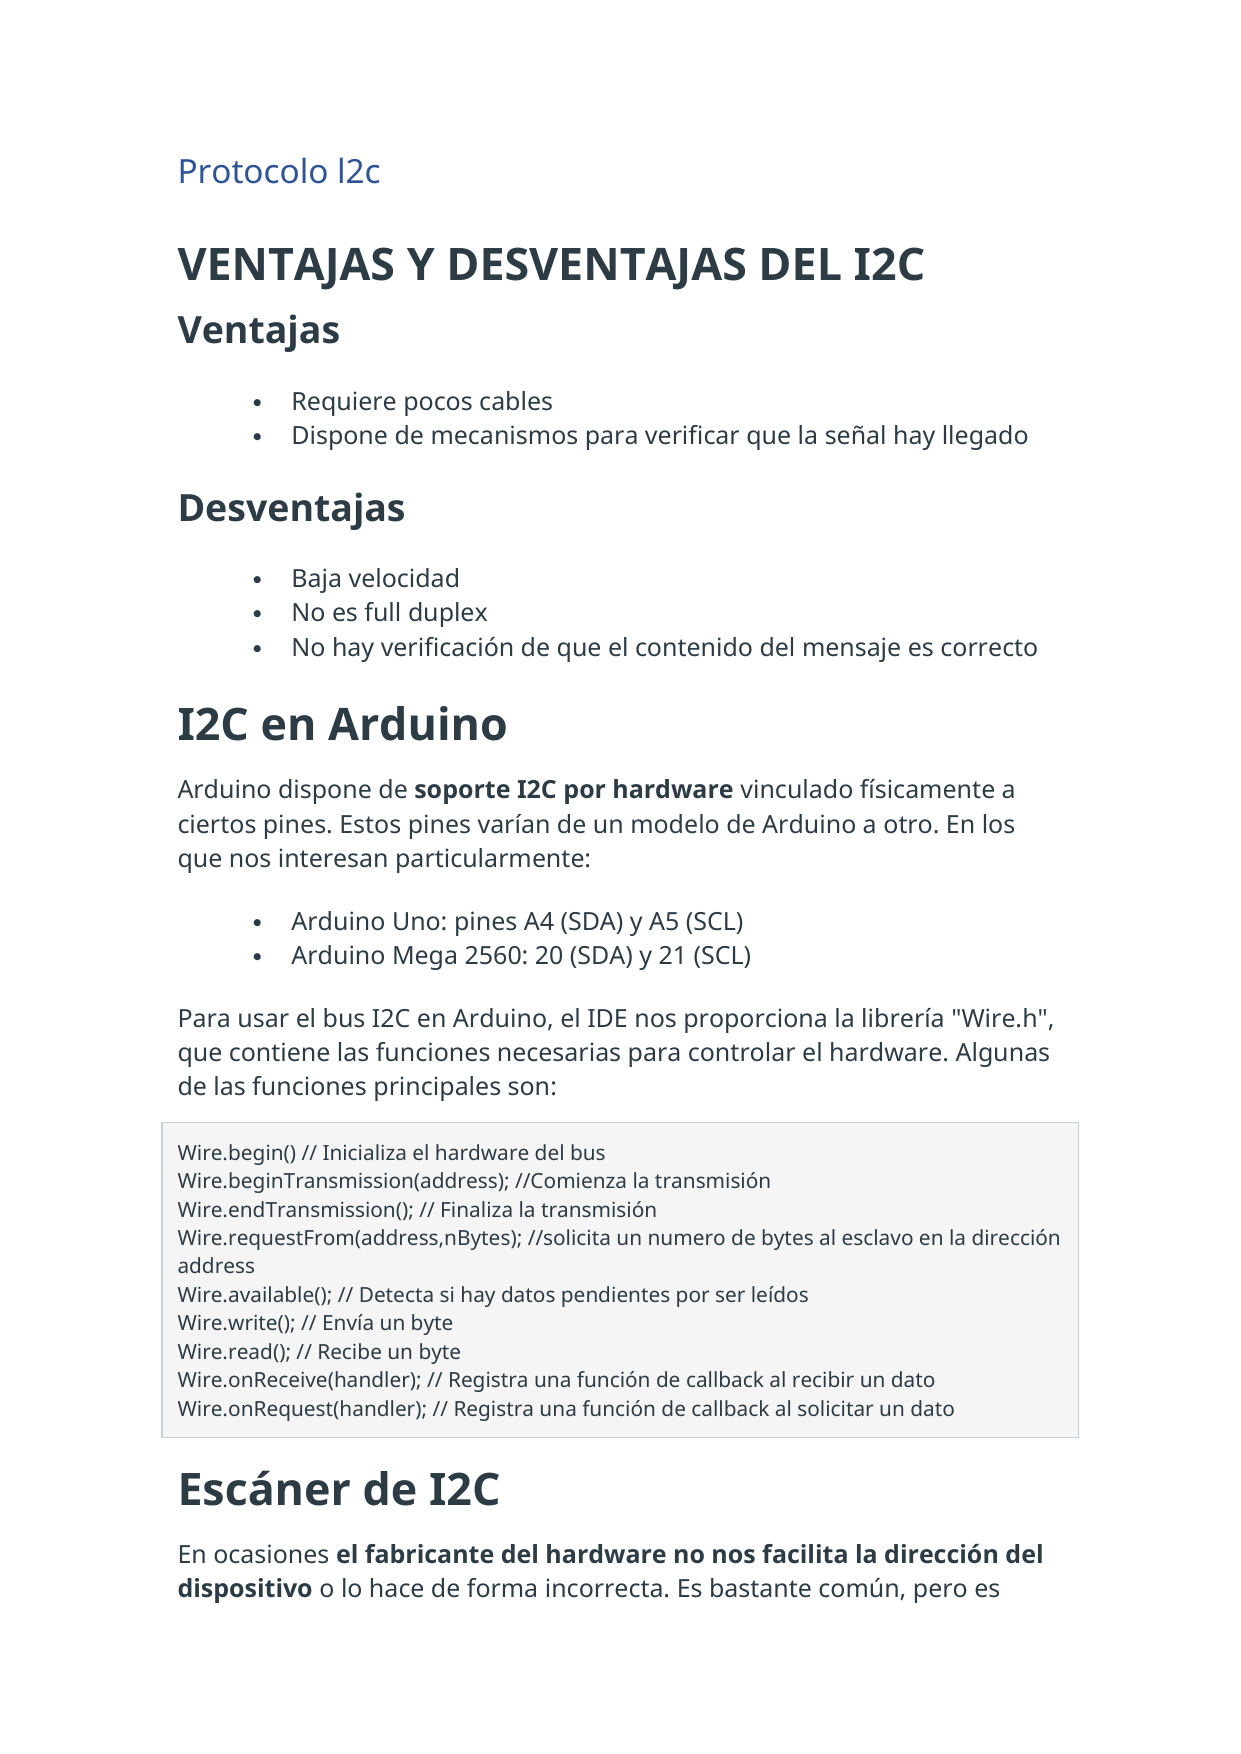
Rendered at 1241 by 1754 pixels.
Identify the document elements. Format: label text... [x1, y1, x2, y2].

subtitle I2C en Arduino [177, 692, 1063, 753]
list Requiere pocos cables [254, 383, 1063, 418]
subtitle Ventajas [177, 303, 1063, 354]
subtitle Desventajas [177, 481, 1063, 532]
subtitle Escáner de I2C [177, 1457, 1063, 1518]
list Arduino Uno: pines A4 (SDA) y A5 (SCL) [254, 903, 1063, 938]
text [177, 1537, 1063, 1605]
subtitle VENTAJAS Y DESVENTAJAS DEL I2C [177, 233, 1063, 294]
list Baja velocidad [254, 561, 1063, 595]
text Arduino dispone de soporte I2C por hardware vinculado físicamente a ciertos pines. Estos pines varían de un modelo de Arduino a otro. En los que nos interesan particularmente: [177, 772, 1063, 874]
subtitle Protocolo l2c [177, 148, 1063, 193]
list No es full duplex [254, 595, 1063, 629]
list Arduino Mega 2560: 20 (SDA) y 21 (SCL) [254, 938, 1063, 972]
list No hay verificación de que el contenido del mensaje es correcto [254, 629, 1063, 663]
text Wire.begin() // Inicializa el hardware del bus Wire.beginTransmission(address); //Comienza la transmisión Wire.endTransmission(); // Finaliza la transmisión Wire.requestFrom(address,nBytes); //solicita un numero de bytes al esclavo en la dirección address Wire.available(); // Detecta si hay datos pendientes por ser leídos Wire.write(); // Envía un byte Wire.read(); // Recibe un byte Wire.onReceive(handler); // Registra una función de callback al recibir un dato Wire.onRequest(handler); // Registra una función de callback al solicitar un dato [163, 1123, 1078, 1437]
text Para usar el bus I2C en Arduino, el IDE nos proporciona la librería "Wire.h", que contiene las funciones necesarias para controlar el hardware. Algunas de las funciones principales son: [177, 1001, 1063, 1103]
list Dispone de mecanismos para verificar que la señal hay llegado [254, 418, 1063, 452]
